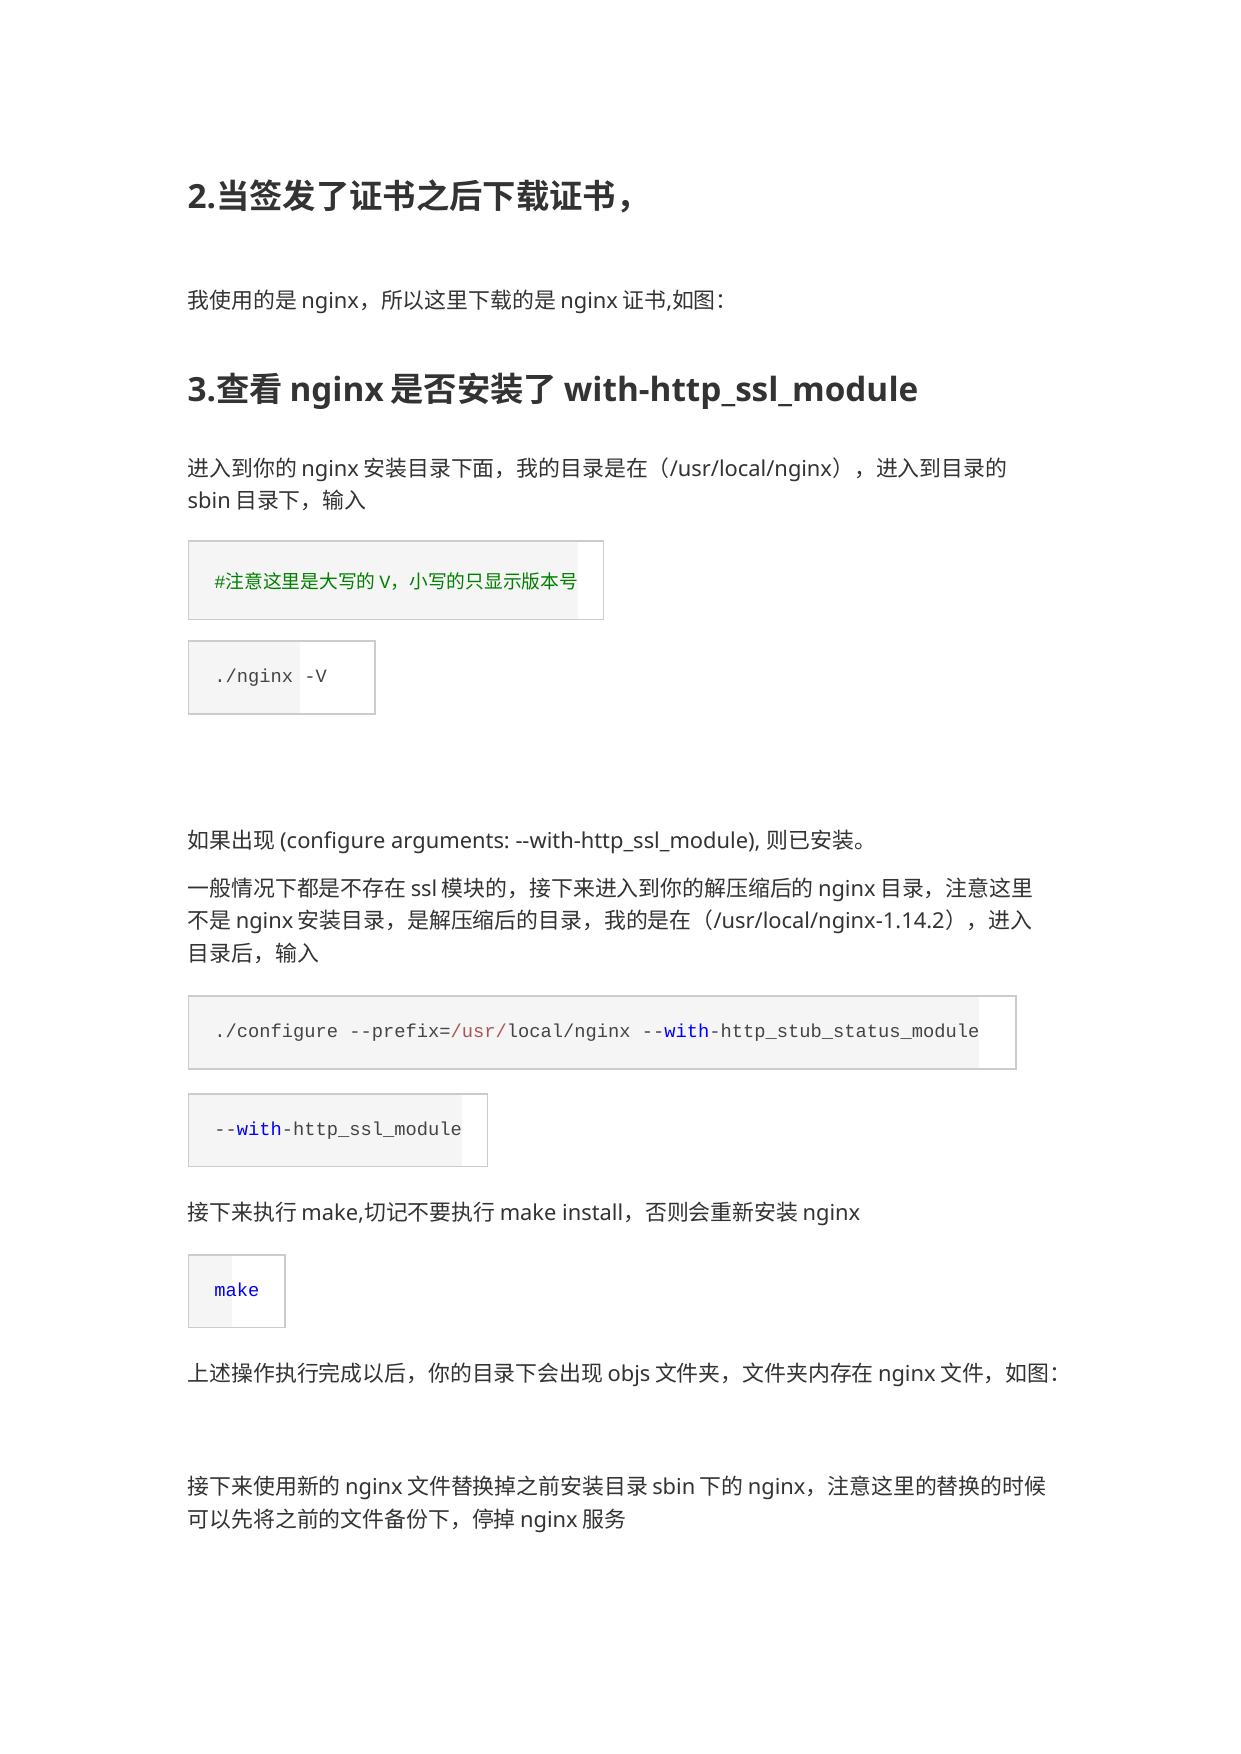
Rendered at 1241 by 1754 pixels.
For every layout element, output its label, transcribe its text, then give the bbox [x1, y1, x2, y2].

text 2.当签发了证书之后下载证书， [187, 162, 1053, 227]
text 进入到你的nginx安装目录下面，我的目录是在（/usr/local/nginx），进入到目录的sbin目录下，输入 [187, 451, 1053, 516]
text 接下来使用新的nginx文件替换掉之前安装目录sbin下的nginx，注意这里的替换的时候可以先将之前的文件备份下，停掉nginx服务 [187, 1469, 1053, 1534]
text 上述操作执行完成以后，你的目录下会出现objs文件夹，文件夹内存在nginx文件，如图： [187, 1356, 1053, 1453]
text #注意这里是大写的V，小写的只显示版本号 [187, 531, 1053, 629]
text 一般情况下都是不存在ssl模块的，接下来进入到你的解压缩后的nginx目录，注意这里不是nginx安装目录，是解压缩后的目录，我的是在（/usr/local/nginx-1.14.2），进入目录后，输入 [187, 871, 1053, 968]
text make [187, 1243, 1053, 1340]
text ./configure --prefix=/usr/local/nginx --with-http_stub_status_module --with-http_ssl_module [187, 984, 1053, 1179]
text 接下来执行make,切记不要执行make install，否则会重新安装nginx [187, 1194, 1053, 1227]
text 3.查看nginx是否安装了with-http_ssl_module [187, 354, 1053, 419]
text 如果出现 (configure arguments: --with-http_ssl_module), 则已安装。 [187, 823, 1053, 855]
text 我使用的是nginx，所以这里下载的是nginx证书,如图： [187, 258, 1053, 323]
text ./nginx -V [187, 629, 1053, 726]
